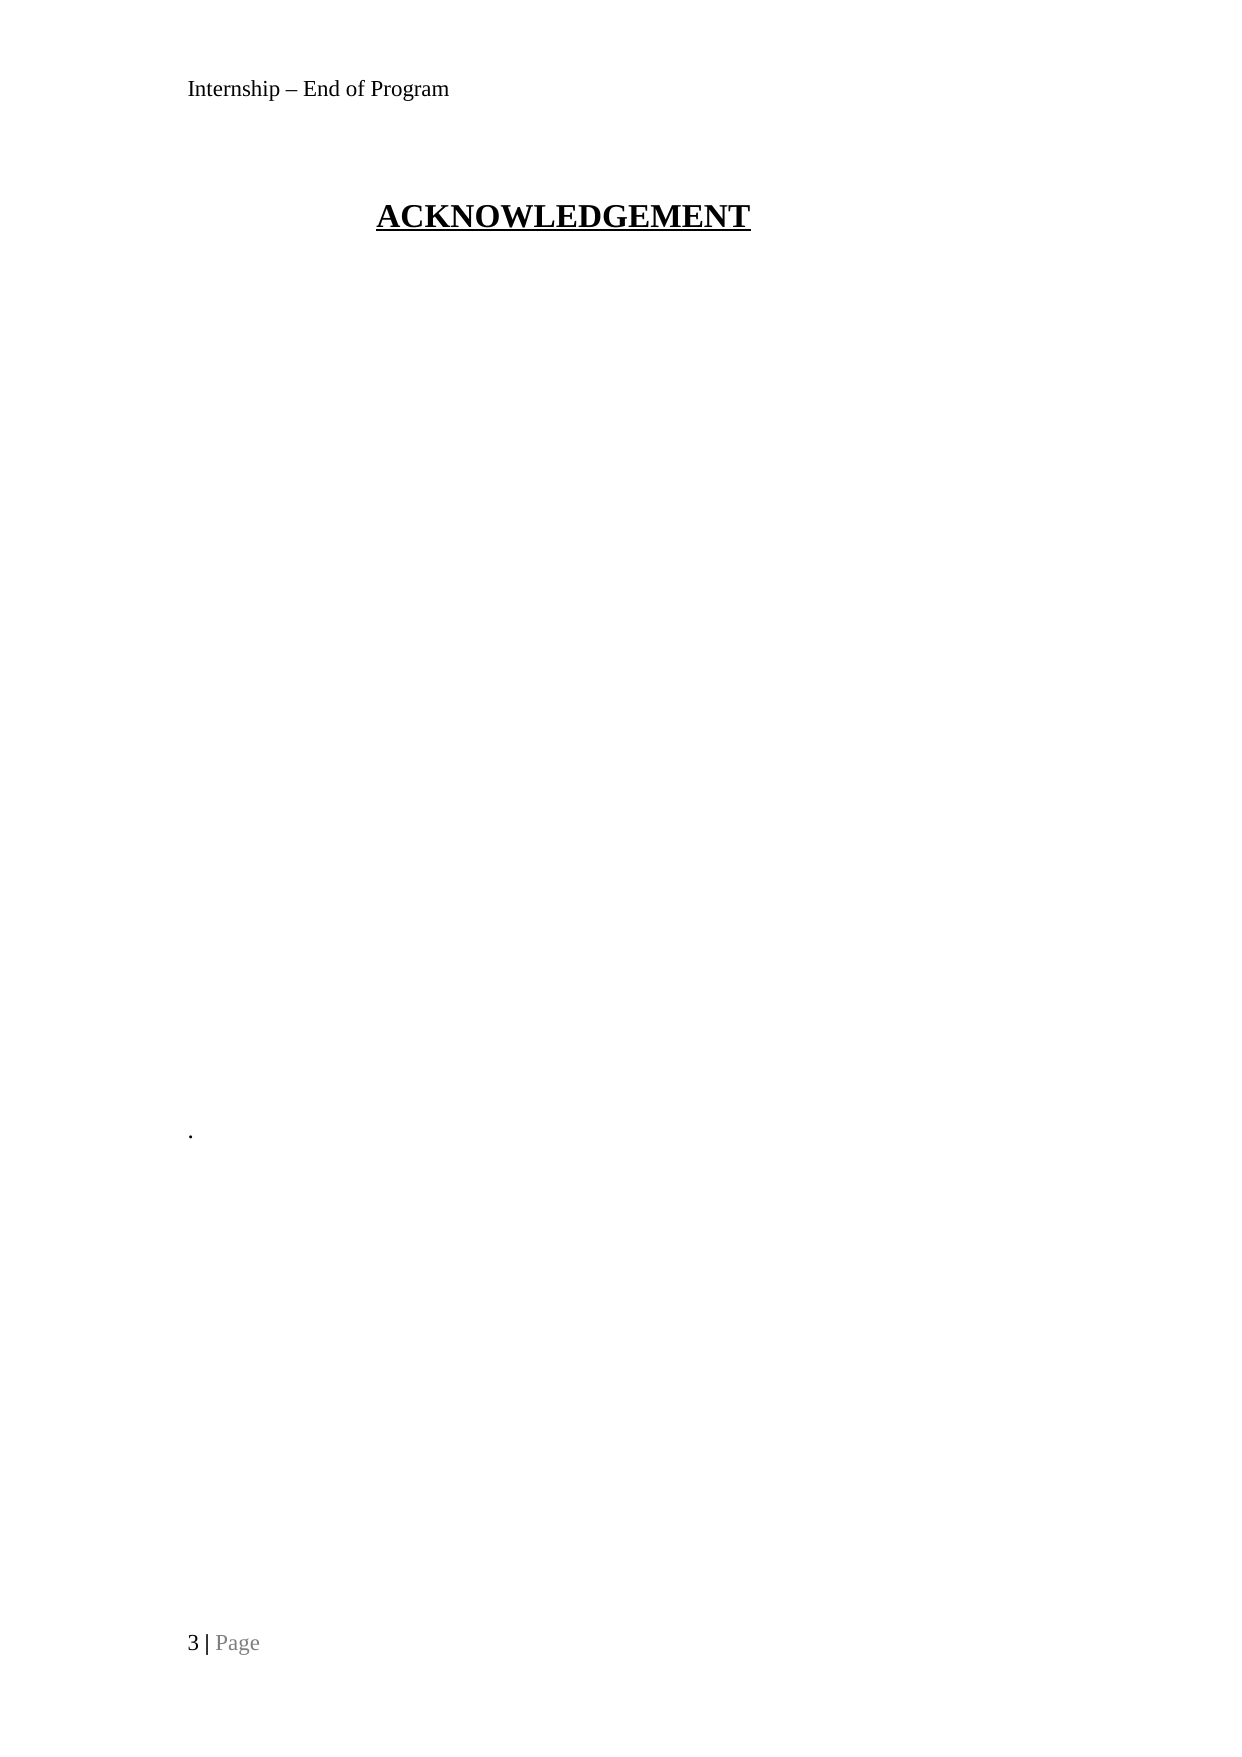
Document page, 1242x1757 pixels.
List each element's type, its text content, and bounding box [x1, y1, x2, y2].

text . [187, 1115, 939, 1144]
text ACKNOWLEDGEMENT [187, 196, 939, 234]
